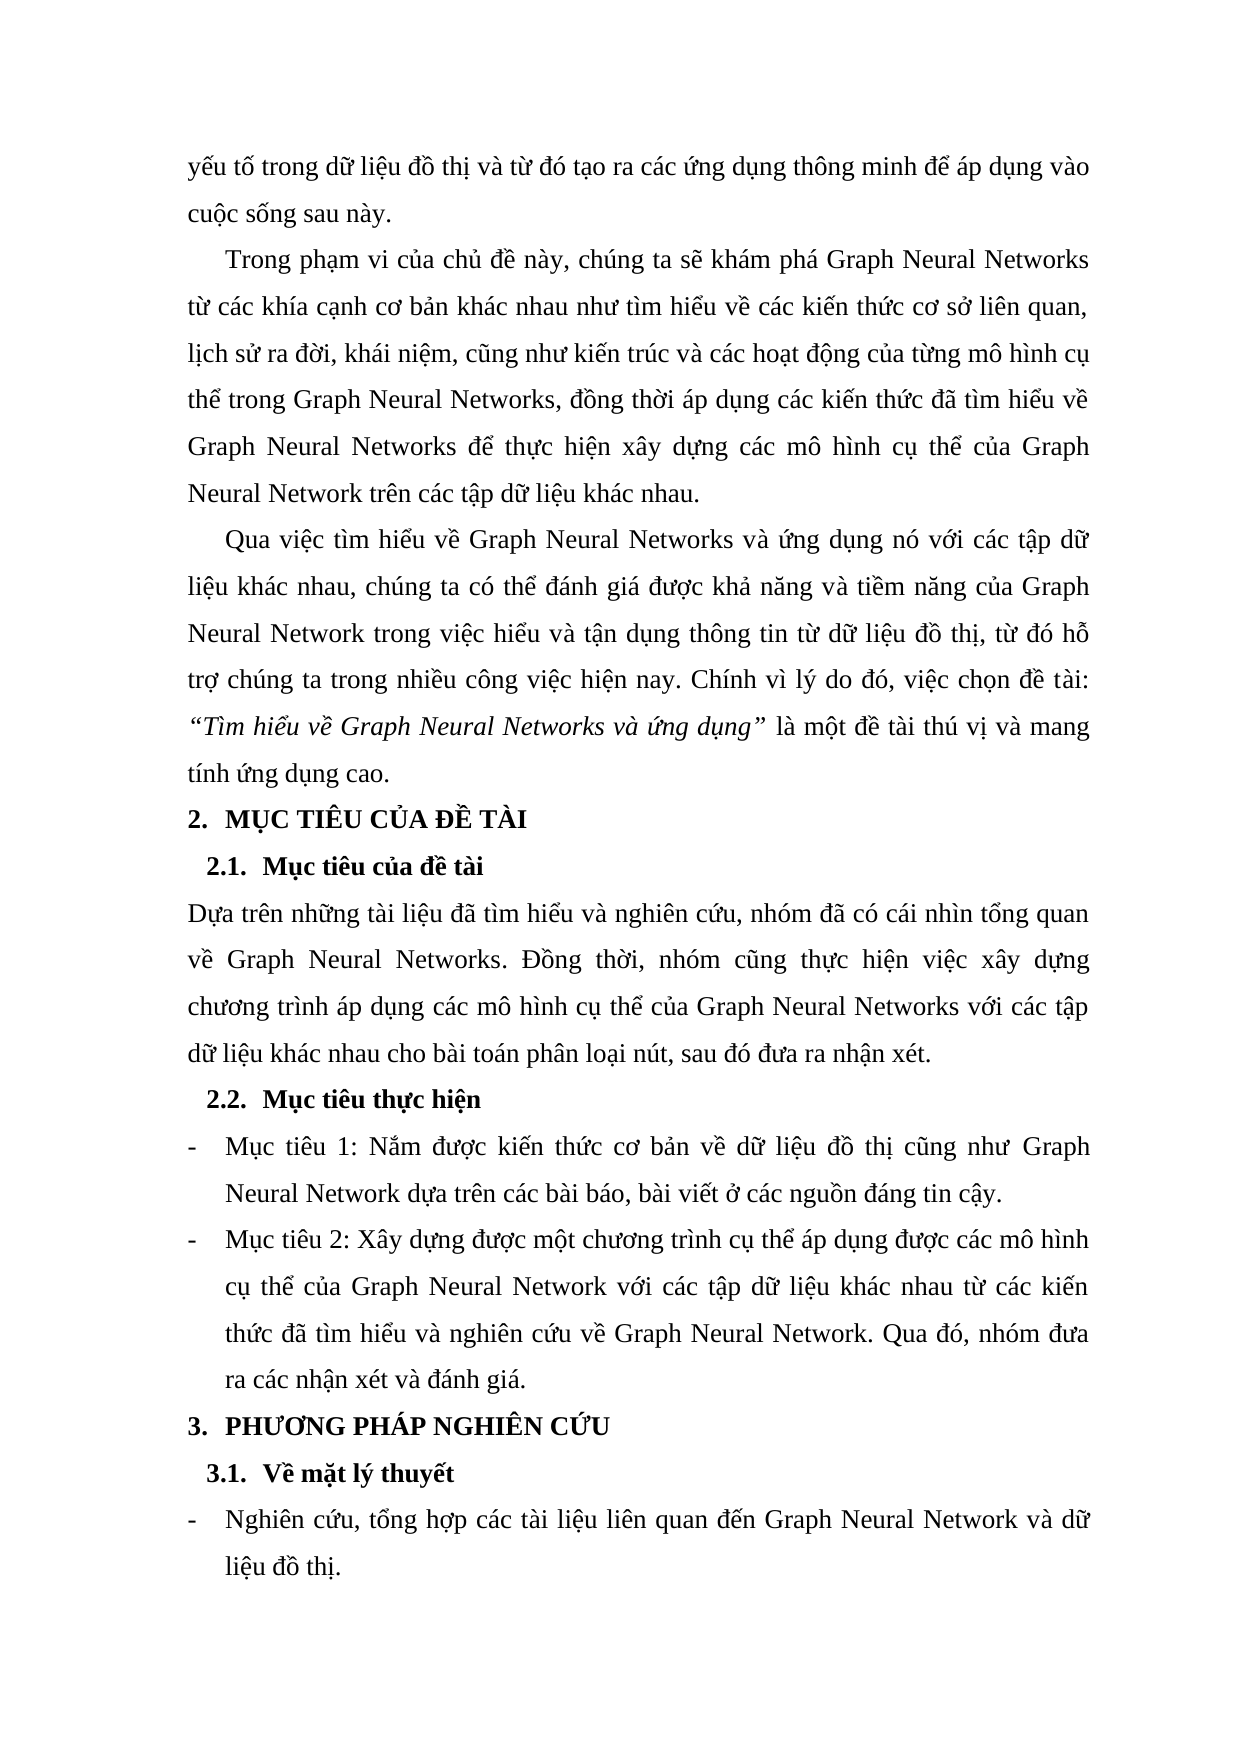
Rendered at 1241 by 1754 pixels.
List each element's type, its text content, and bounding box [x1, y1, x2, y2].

text Dựa trên những tài liệu đã tìm hiểu và nghiên cứu, nhóm đã có cái nhìn tổng quan về Graph Neural Networks. Đồng thời, nhóm cũng thực hiện việc xây dựng chương trình áp dụng các mô hình cụ thể của Graph Neural Networks với các tập dữ liệu khác nhau cho bài toán phân loại nút, sau đó đưa ra nhận xét. [187, 897, 1090, 1068]
list Mục tiêu 2: Xây dựng được một chương trình cụ thể áp dụng được các mô hình cụ thể của Graph Neural Network với các tập dữ liệu khác nhau từ các kiến thức đã tìm hiểu và nghiên cứu về Graph Neural Network. Qua đó, nhóm đưa ra các nhận xét và đánh giá. [187, 1223, 1090, 1394]
list Nghiên cứu, tổng hợp các tài liệu liên quan đến Graph Neural Network và dữ liệu đồ thị. [187, 1503, 1090, 1581]
list Mục tiêu của đề tài [206, 850, 1090, 881]
text Qua việc tìm hiểu về Graph Neural Networks và ứng dụng nó với các tập dữ liệu khác nhau, chúng ta có thể đánh giá được khả năng và tiềm năng của Graph Neural Network trong việc hiểu và tận dụng thông tin từ dữ liệu đồ thị, từ đó hỗ trợ chúng ta trong nhiều công việc hiện nay. Chính vì lý do đó, việc chọn đề tài: “Tìm hiểu về Graph Neural Networks và ứng dụng” là một đề tài thú vị và mang tính ứng dụng cao. [187, 523, 1090, 788]
list MỤC TIÊU CỦA ĐỀ TÀI [187, 803, 1090, 834]
list Về mặt lý thuyết [206, 1457, 1090, 1488]
list Mục tiêu 1: Nắm được kiến thức cơ bản về dữ liệu đồ thị cũng như Graph Neural Network dựa trên các bài báo, bài viết ở các nguồn đáng tin cậy. [187, 1130, 1090, 1208]
list Mục tiêu thực hiện [206, 1083, 1090, 1114]
list PHƯƠNG PHÁP NGHIÊN CỨU [187, 1410, 1090, 1441]
text Trong phạm vi của chủ đề này, chúng ta sẽ khám phá Graph Neural Networks từ các khía cạnh cơ bản khác nhau như tìm hiểu về các kiến thức cơ sở liên quan, lịch sử ra đời, khái niệm, cũng như kiến trúc và các hoạt động của từng mô hình cụ thể trong Graph Neural Networks, đồng thời áp dụng các kiến thức đã tìm hiểu về Graph Neural Networks để thực hiện xây dựng các mô hình cụ thể của Graph Neural Network trên các tập dữ liệu khác nhau. [187, 243, 1090, 508]
